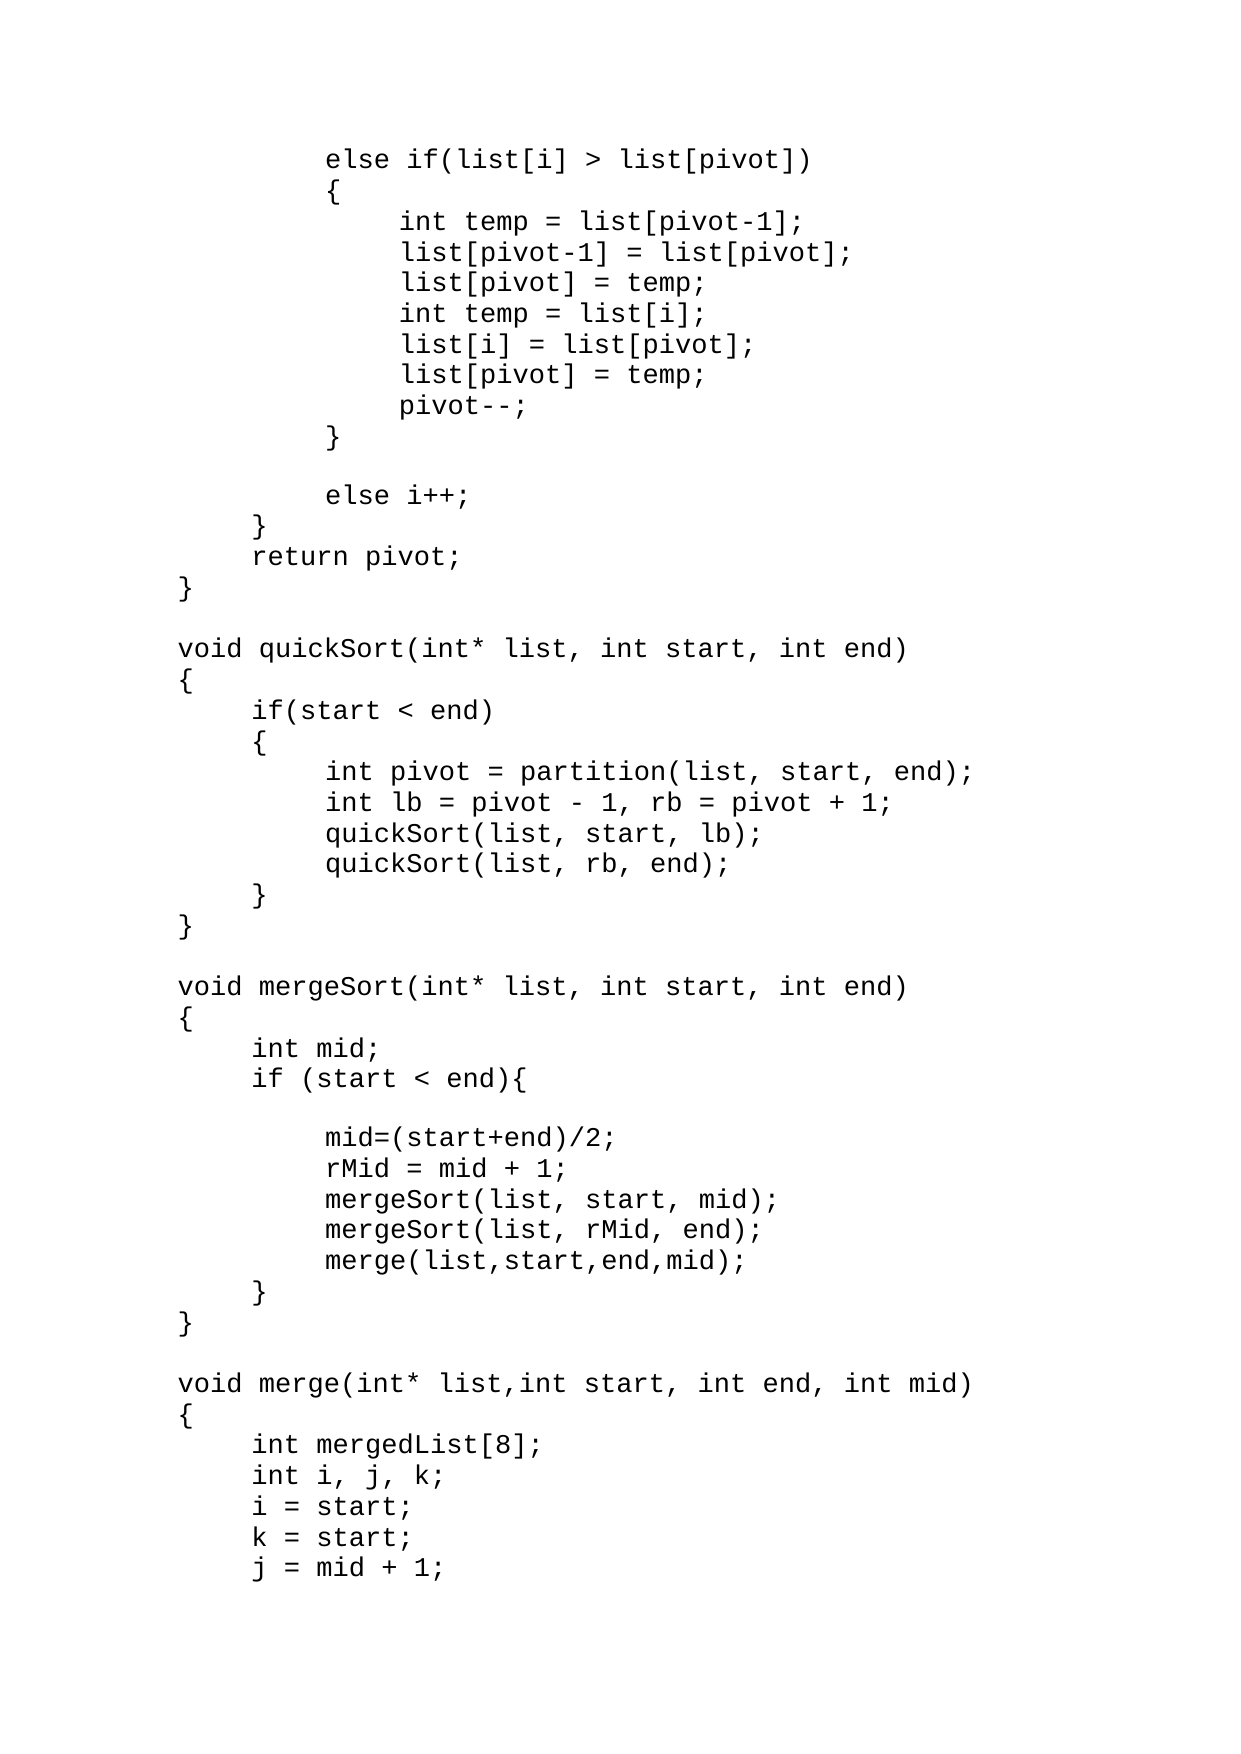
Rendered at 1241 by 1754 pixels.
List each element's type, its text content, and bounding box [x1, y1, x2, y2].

text return pivot; [177, 543, 1152, 574]
text j = mid + 1; [177, 1554, 1152, 1585]
text rMid = mid + 1; [177, 1155, 1152, 1186]
text mid=(start+end)/2; [177, 1124, 1152, 1155]
text } [177, 1278, 1152, 1308]
text list[pivot] = temp; [177, 361, 1152, 392]
text } [177, 512, 1152, 543]
text void merge(int* list,int start, int end, int mid) [177, 1370, 1152, 1401]
text int mid; [177, 1034, 1152, 1065]
text mergeSort(list, rMid, end); [177, 1216, 1152, 1247]
text int mergedList[8]; [177, 1431, 1152, 1462]
text if (start < end){ [177, 1065, 1152, 1096]
text list[pivot] = temp; [177, 269, 1152, 300]
text quickSort(list, start, lb); [177, 819, 1152, 850]
text { [177, 727, 1152, 758]
text merge(list,start,end,mid); [177, 1247, 1152, 1278]
text } [177, 574, 1152, 604]
text list[pivot-1] = list[pivot]; [177, 238, 1152, 269]
text int lb = pivot - 1, rb = pivot + 1; [177, 789, 1152, 819]
text } [177, 881, 1152, 912]
text { [177, 666, 1152, 697]
text mergeSort(list, start, mid); [177, 1186, 1152, 1216]
text int i, j, k; [177, 1462, 1152, 1493]
text pivot--; [177, 392, 1152, 423]
text { [177, 1004, 1152, 1034]
text k = start; [177, 1523, 1152, 1554]
text else i++; [177, 481, 1152, 512]
text } [177, 423, 1152, 453]
text } [177, 1308, 1152, 1339]
text if(start < end) [177, 697, 1152, 727]
text int temp = list[pivot-1]; [177, 208, 1152, 238]
text int pivot = partition(list, start, end); [177, 758, 1152, 789]
text { [177, 1401, 1152, 1431]
text void quickSort(int* list, int start, int end) [177, 635, 1152, 666]
text } [177, 912, 1152, 942]
text void mergeSort(int* list, int start, int end) [177, 973, 1152, 1004]
text list[i] = list[pivot]; [177, 331, 1152, 361]
text else if(list[i] > list[pivot]) [177, 146, 1152, 177]
text i = start; [177, 1493, 1152, 1523]
text int temp = list[i]; [177, 300, 1152, 331]
text quickSort(list, rb, end); [177, 850, 1152, 881]
text { [177, 177, 1152, 208]
